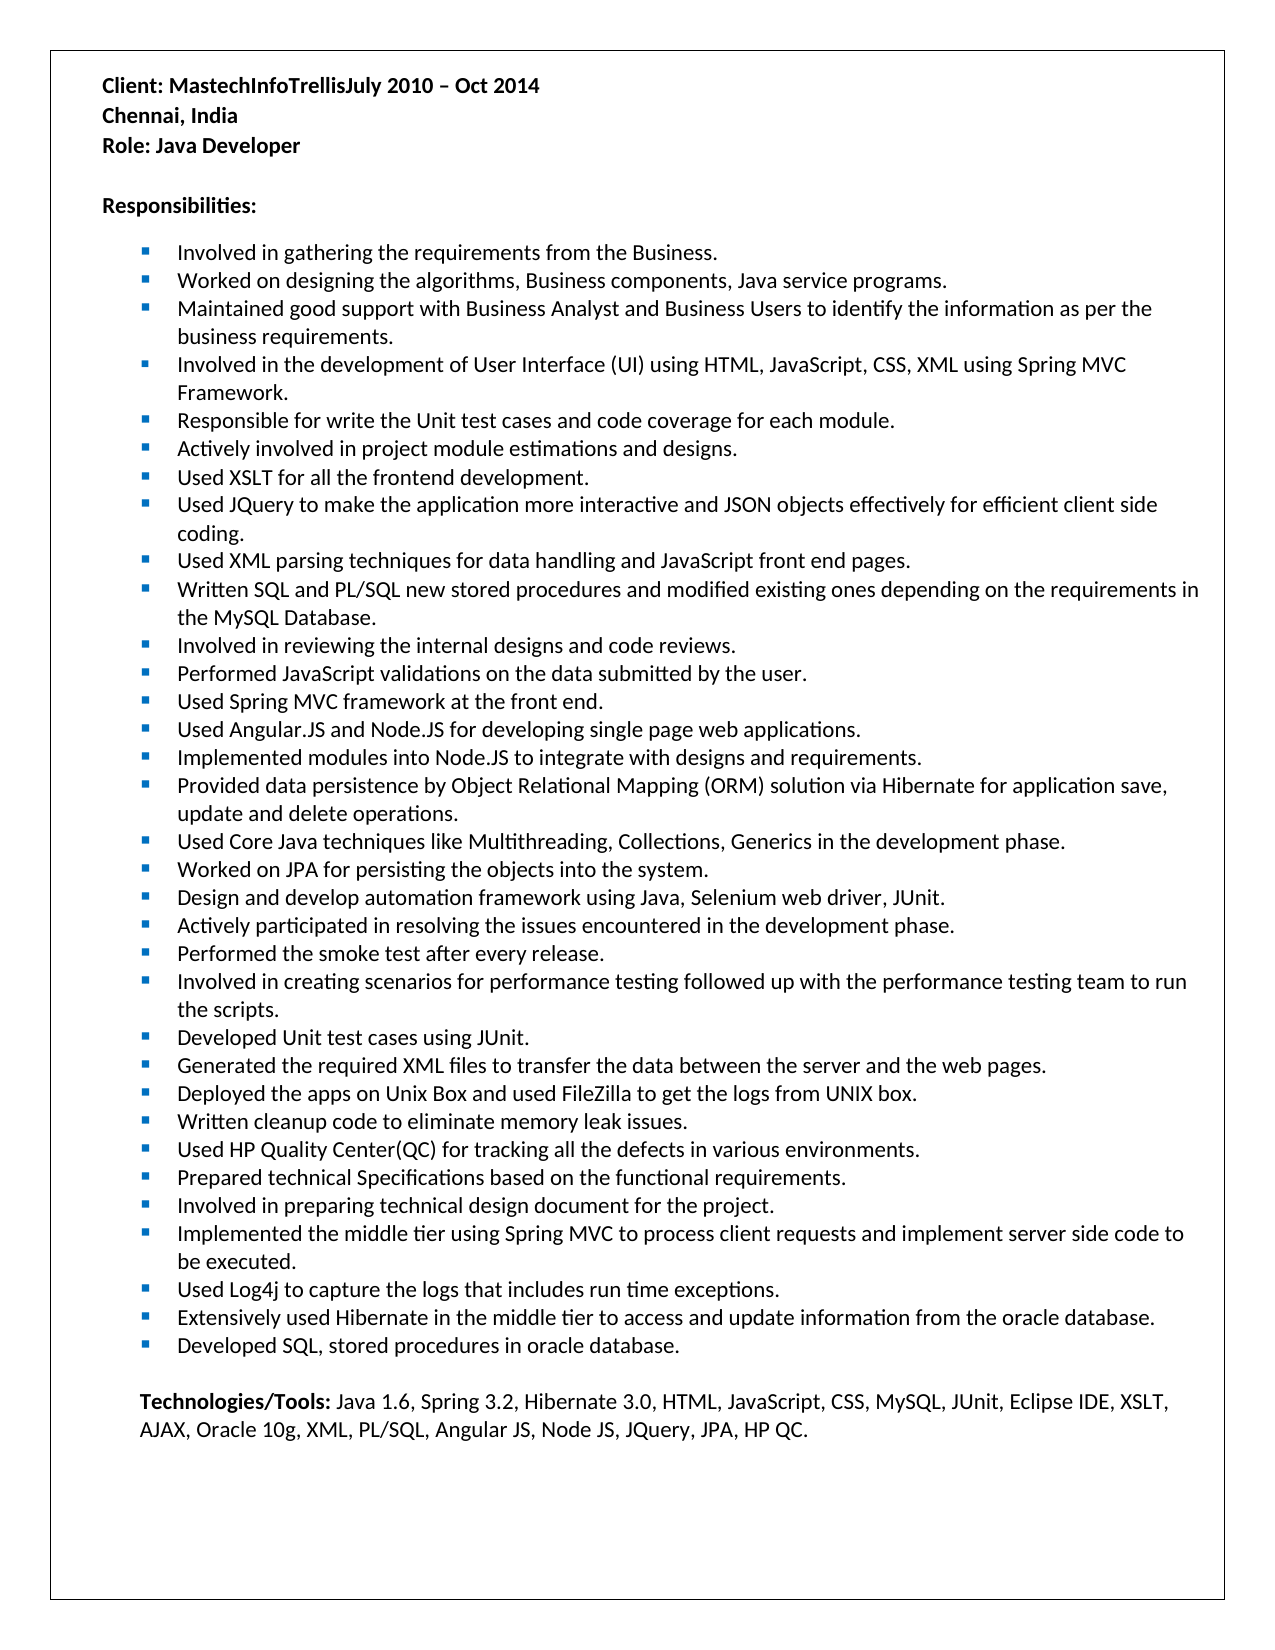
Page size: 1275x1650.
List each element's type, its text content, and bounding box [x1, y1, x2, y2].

list Used HP Quality Center(QC) for tracking all the defects in various environments. [139, 1135, 1213, 1163]
list Maintained good support with Business Analyst and Business Users to identify the information as per the business requirements. [139, 294, 1213, 351]
list Performed JavaScript validations on the data submitted by the user. [139, 659, 1213, 687]
list Written SQL and PL/SQL new stored procedures and modified existing ones depending on the requirements in the MySQL Database. [139, 575, 1213, 631]
list Provided data persistence by Object Relational Mapping (ORM) solution via Hibernate for application save, update and delete operations. [139, 771, 1213, 827]
list Used Core Java techniques like Multithreading, Collections, Generics in the development phase. [139, 827, 1213, 855]
list Involved in the development of User Interface (UI) using HTML, JavaScript, CSS, XML using Spring MVC Framework. [139, 351, 1213, 407]
list Used Spring MVC framework at the front end. [139, 687, 1213, 715]
list Involved in reviewing the internal designs and code reviews. [139, 631, 1213, 659]
list Worked on designing the algorithms, Business components, Java service programs. [139, 266, 1213, 294]
list Involved in gathering the requirements from the Business. [139, 238, 1213, 266]
list Implemented the middle tier using Spring MVC to process client requests and implement server side code to be executed. [139, 1219, 1213, 1275]
list Deployed the apps on Unix Box and used FileZilla to get the logs from UNIX box. [139, 1079, 1213, 1107]
list Written cleanup code to eliminate memory leak issues. [139, 1107, 1213, 1135]
list Prepared technical Specifications based on the functional requirements. [139, 1163, 1213, 1191]
list Developed SQL, stored procedures in oracle database. [139, 1331, 1213, 1359]
text Responsibilities: [102, 192, 1213, 219]
list Involved in preparing technical design document for the project. [139, 1191, 1213, 1219]
list Actively participated in resolving the issues encountered in the development phase. [139, 911, 1213, 939]
text Role: Java Developer [102, 131, 1213, 159]
list Used XSLT for all the frontend development. [139, 463, 1213, 491]
list Implemented modules into Node.JS to integrate with designs and requirements. [139, 743, 1213, 771]
text Client: MastechInfoTrellisJuly 2010 – Oct 2014 [102, 71, 1213, 99]
text Chennai, India [102, 101, 1213, 129]
list Used JQuery to make the application more interactive and JSON objects effectively for efficient client side coding. [139, 491, 1213, 547]
list Design and develop automation framework using Java, Selenium web driver, JUnit. [139, 883, 1213, 911]
list Actively involved in project module estimations and designs. [139, 434, 1213, 463]
list Used XML parsing techniques for data handling and JavaScript front end pages. [139, 547, 1213, 575]
list Performed the smoke test after every release. [139, 939, 1213, 967]
list Responsible for write the Unit test cases and code coverage for each module. [139, 407, 1213, 434]
list Involved in creating scenarios for performance testing followed up with the performance testing team to run the scripts. [139, 967, 1213, 1023]
list Used Log4j to capture the logs that includes run time exceptions. [139, 1275, 1213, 1303]
list Generated the required XML files to transfer the data between the server and the web pages. [139, 1051, 1213, 1079]
list Used Angular.JS and Node.JS for developing single page web applications. [139, 715, 1213, 743]
list Extensively used Hibernate in the middle tier to access and update information from the oracle database. [139, 1303, 1213, 1331]
list Worked on JPA for persisting the objects into the system. [139, 855, 1213, 883]
list Technologies/Tools: Java 1.6, Spring 3.2, Hibernate 3.0, HTML, JavaScript, CSS, MySQL, JUnit, Eclipse IDE, XSLT, AJAX, Oracle 10g, XML, PL/SQL, Angular JS, Node JS, JQuery, JPA, HP QC. [139, 1387, 1213, 1443]
list Developed Unit test cases using JUnit. [139, 1023, 1213, 1051]
